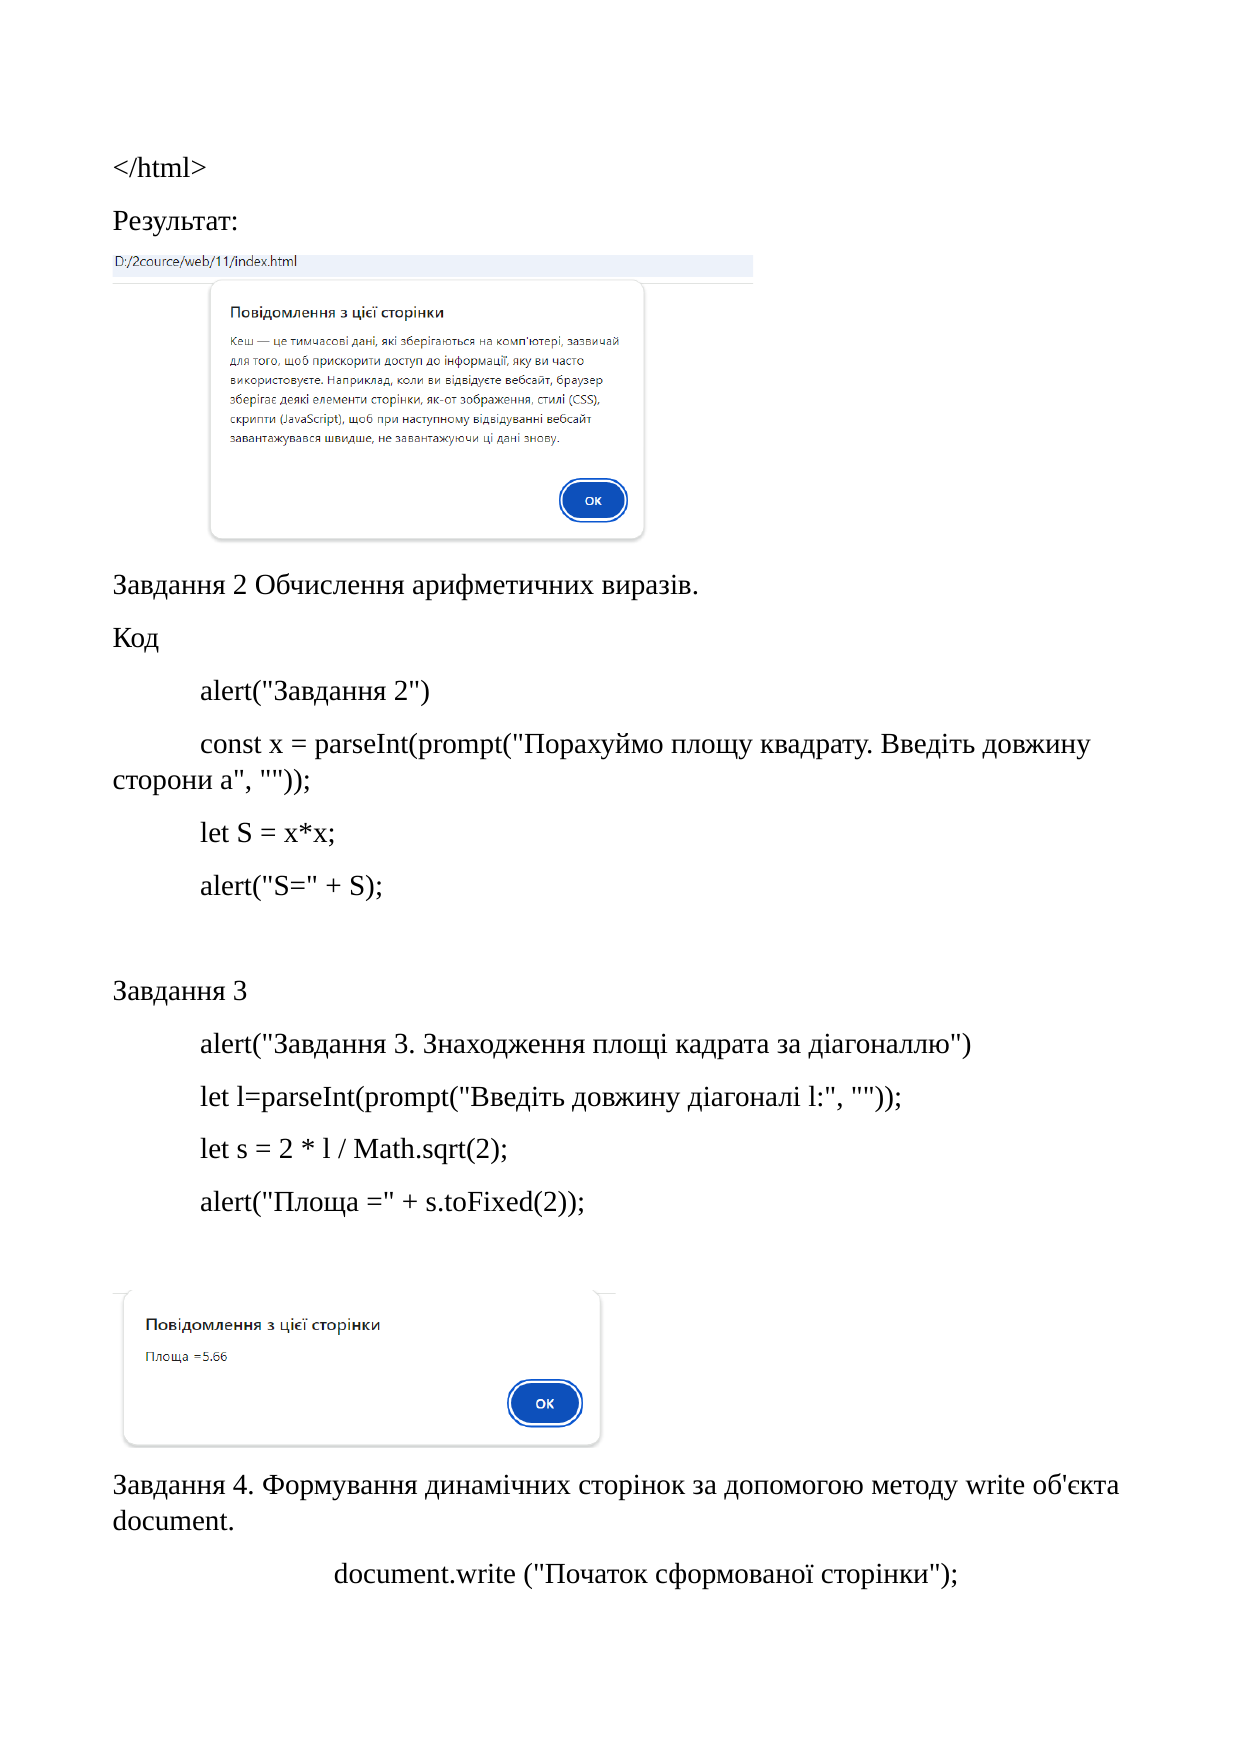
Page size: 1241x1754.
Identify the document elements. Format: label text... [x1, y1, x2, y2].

text alert("Завдання 2") [112, 673, 1128, 707]
text Код [112, 620, 1128, 654]
text let l=parseInt(prompt("Введіть довжину діагоналі l:", "")); [112, 1079, 1128, 1112]
text alert("S=" + S); [112, 868, 1128, 901]
picture [112, 255, 754, 549]
text Завдання 2 Обчислення арифметичних виразів. [112, 567, 1128, 601]
text let S = x*x; [112, 815, 1128, 848]
text Результат: [112, 203, 1128, 236]
text alert("Завдання 3. Знаходження площі кадрата за діагоналлю") [112, 1026, 1128, 1059]
picture [112, 1290, 616, 1448]
text Завдання 3 [112, 973, 1128, 1007]
text let s = 2 * l / Math.sqrt(2); [112, 1132, 1128, 1165]
text document.write ("Початок сформованої сторінки"); [112, 1556, 1128, 1590]
text const x = parseInt(prompt("Порахуймо площу квадрату. Введіть довжину сторони а", "")); [112, 726, 1128, 796]
text alert("Площа =" + s.toFixed(2)); [112, 1184, 1128, 1218]
text </html> [112, 150, 1128, 183]
text Завдання 4. Формування динамічних сторінок за допомогою методу write об'єкта document. [112, 1467, 1128, 1537]
